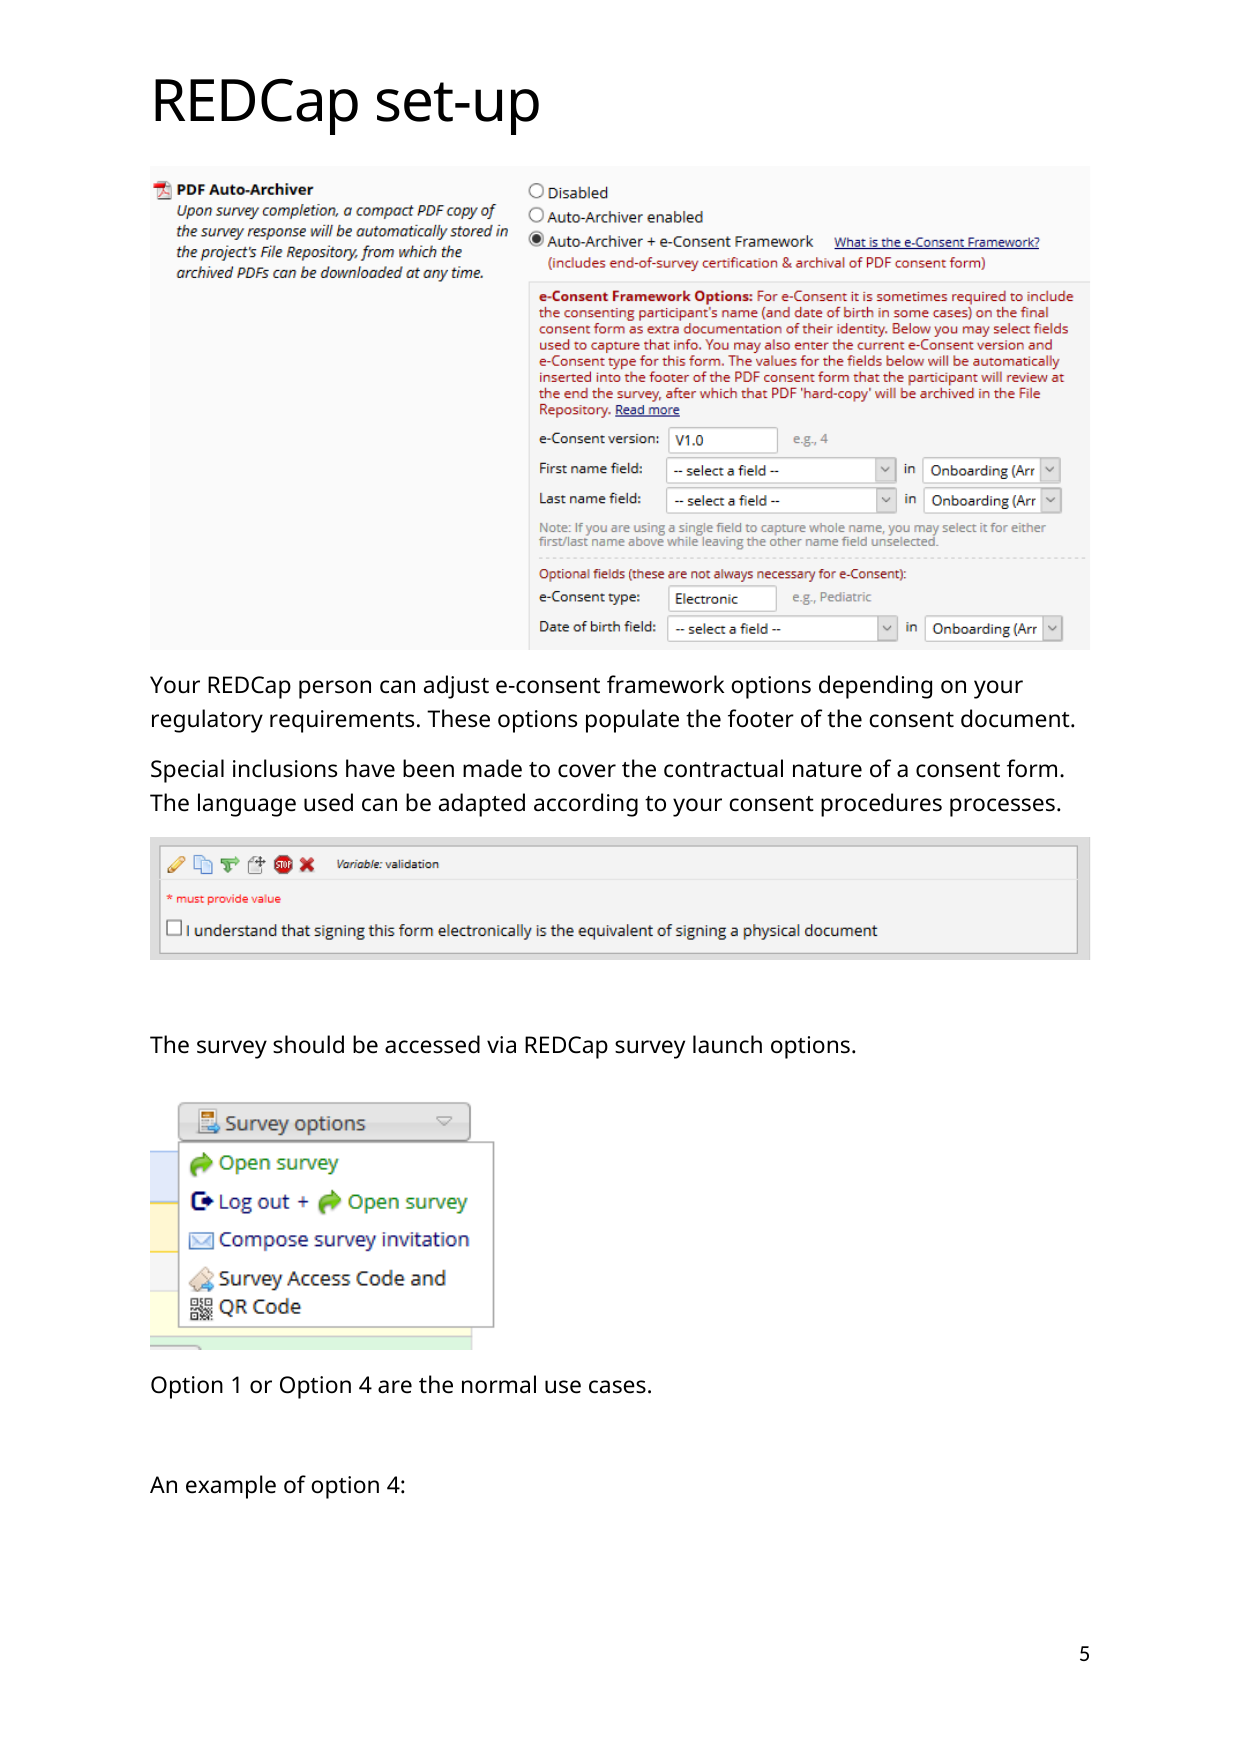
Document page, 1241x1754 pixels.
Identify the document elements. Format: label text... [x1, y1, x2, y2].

text Your REDCap person can adjust e-consent framework options depending on your regulatory requirements. These options populate the footer of the consent document. [150, 669, 1090, 734]
text Special inclusions have been made to cover the contractual nature of a consent form. The language used can be adapted according to your consent procedures processes. [150, 753, 1090, 818]
text The survey should be accessed via REDCap survey launch options. [150, 1029, 1090, 1060]
picture [150, 166, 1091, 650]
text Option 1 or Option 4 are the normal use cases. [150, 1369, 1090, 1400]
picture [150, 1079, 539, 1350]
picture [150, 837, 1091, 960]
text An example of option 4: [150, 1469, 1090, 1501]
